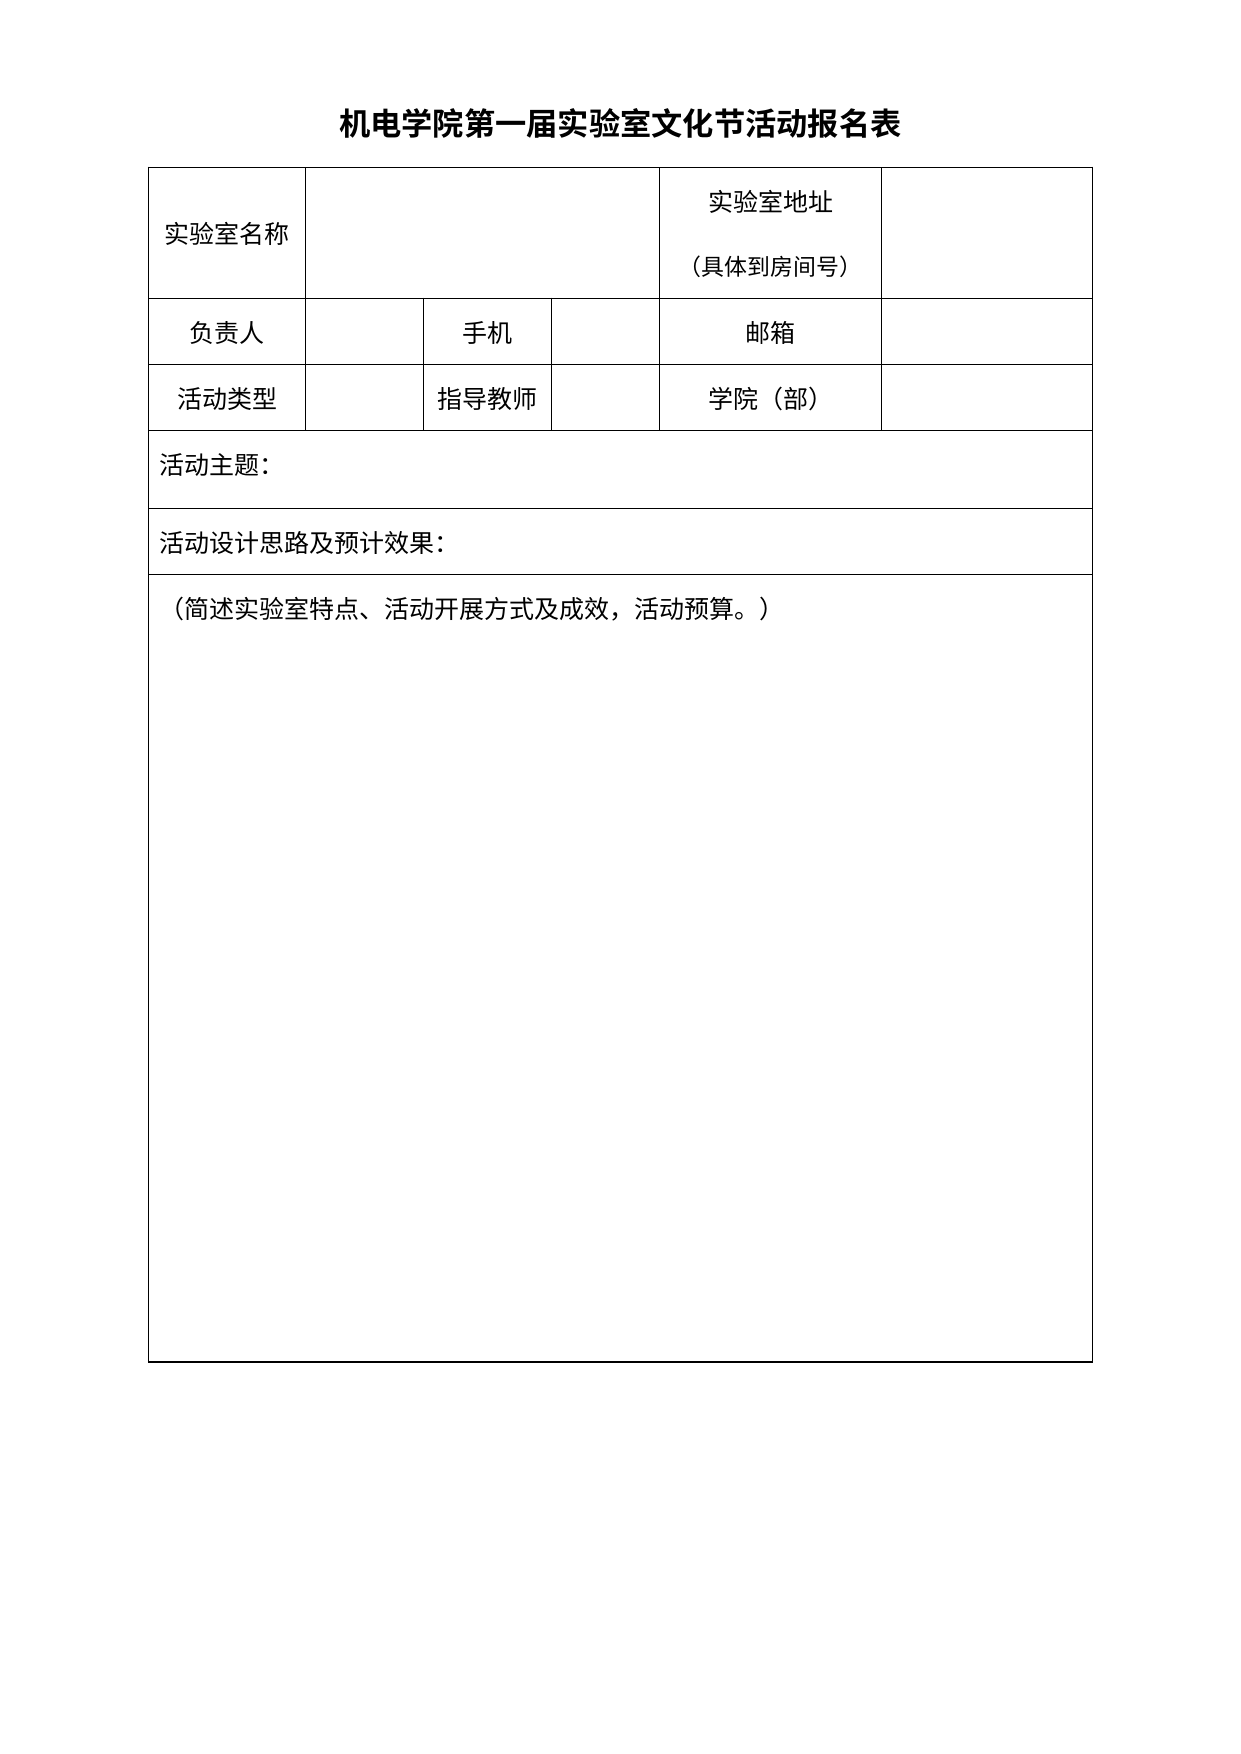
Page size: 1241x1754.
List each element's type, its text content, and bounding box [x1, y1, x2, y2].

table_cell [882, 299, 1092, 364]
table_cell 活动类型 [149, 365, 305, 430]
table_cell 负责人 [149, 299, 305, 364]
table_cell 手机 [424, 299, 551, 364]
table_cell 邮箱 [660, 299, 881, 364]
table_cell （简述实验室特点、活动开展方式及成效，活动预算。） [149, 575, 1092, 1361]
table_cell [306, 299, 423, 364]
table_cell [552, 299, 659, 364]
table_cell 指导教师 [424, 365, 551, 430]
table_header 实验室地址 （具体到房间号） [660, 168, 881, 298]
table_header [882, 168, 1092, 298]
table_cell [882, 365, 1092, 430]
table_cell 学院（部） [660, 365, 881, 430]
table_cell 活动主题： [149, 431, 1092, 508]
text 机电学院第一届实验室文化节活动报名表 [187, 99, 1053, 144]
table_cell 活动设计思路及预计效果： [149, 509, 1092, 574]
table_header [306, 168, 659, 298]
table_cell [552, 365, 659, 430]
table_header 实验室名称 [149, 168, 305, 298]
table_cell [306, 365, 423, 430]
